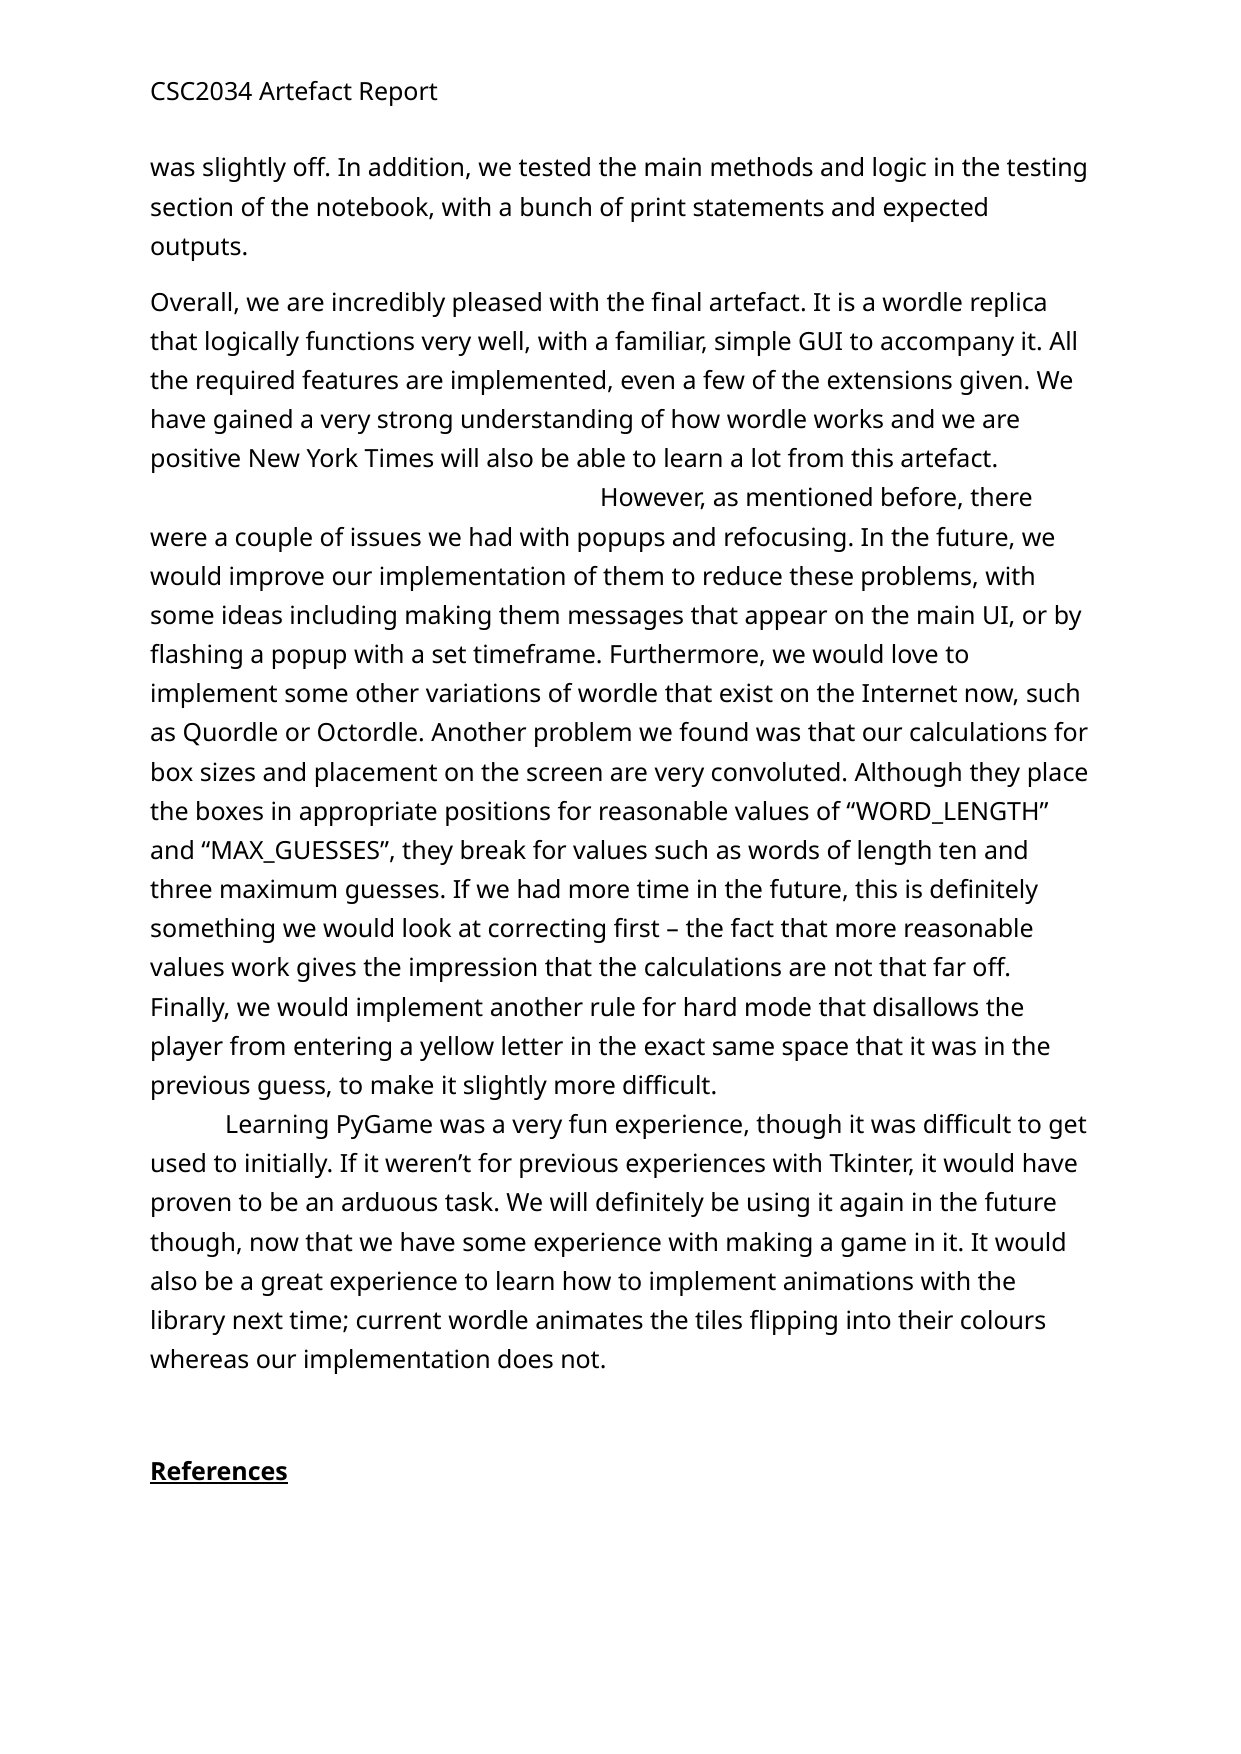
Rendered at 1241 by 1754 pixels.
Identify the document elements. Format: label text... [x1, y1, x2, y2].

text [150, 150, 1090, 262]
text Overall, we are incredibly pleased with the final artefact. It is a wordle replica that logically functions very well, with a familiar, simple GUI to accompany it. All the required features are implemented, even a few of the extensions given. We have gained a very strong understanding of how wordle works and we are positive New York Times will also be able to learn a lot from this artefact. However, as mentioned before, there were a couple of issues we had with popups and refocusing. In the future, we would improve our implementation of them to reduce these problems, with some ideas including making them messages that appear on the main UI, or by flashing a popup with a set timeframe. Furthermore, we would love to implement some other variations of wordle that exist on the Internet now, such as Quordle or Octordle. Another problem we found was that our calculations for box sizes and placement on the screen are very convoluted. Although they place the boxes in appropriate positions for reasonable values of “WORD_LENGTH” and “MAX_GUESSES”, they break for values such as words of length ten and three maximum guesses. If we had more time in the future, this is definitely something we would look at correcting first – the fact that more reasonable values work gives the impression that the calculations are not that far off. Finally, we would implement another rule for hard mode that disallows the player from entering a yellow letter in the exact same space that it was in the previous guess, to make it slightly more difficult. Learning PyGame was a very fun experience, though it was difficult to get used to initially. If it weren’t for previous experiences with Tkinter, it would have proven to be an arduous task. We will definitely be using it again in the future though, now that we have some experience with making a game in it. It would also be a great experience to learn how to implement animations with the library next time; current wordle animates the tiles flipping into their colours whereas our implementation does not. [150, 284, 1090, 1376]
text References [150, 1453, 1090, 1487]
